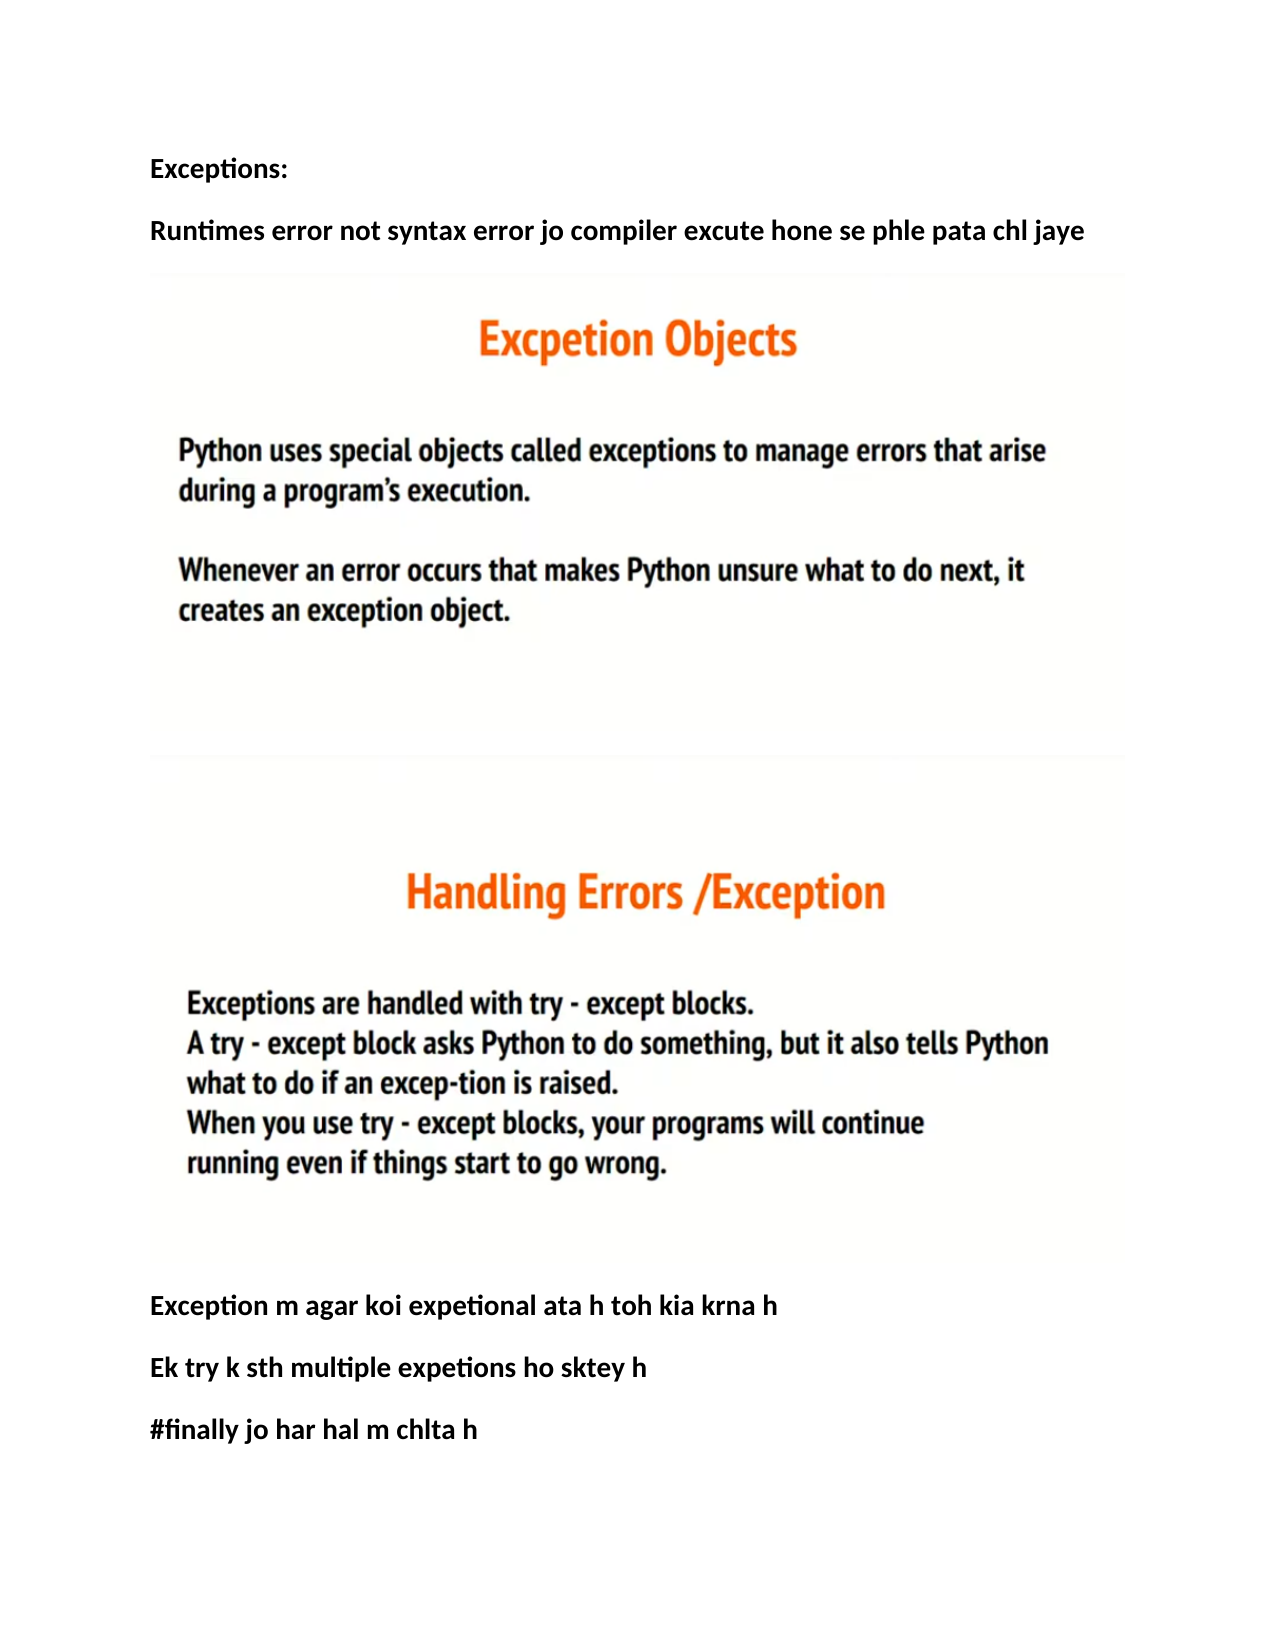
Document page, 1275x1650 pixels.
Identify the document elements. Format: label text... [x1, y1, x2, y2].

text Runtimes error not syntax error jo compiler excute hone se phle pata chl jaye [150, 212, 1125, 247]
text #finally jo har hal m chlta h [150, 1411, 1125, 1447]
picture [150, 755, 1125, 1263]
text Exceptions: [150, 150, 1125, 186]
text Ek try k sth multiple expetions ho sktey h [150, 1349, 1125, 1385]
picture [150, 273, 1125, 731]
text Exception m agar koi expetional ata h toh kia krna h [150, 1287, 1125, 1323]
